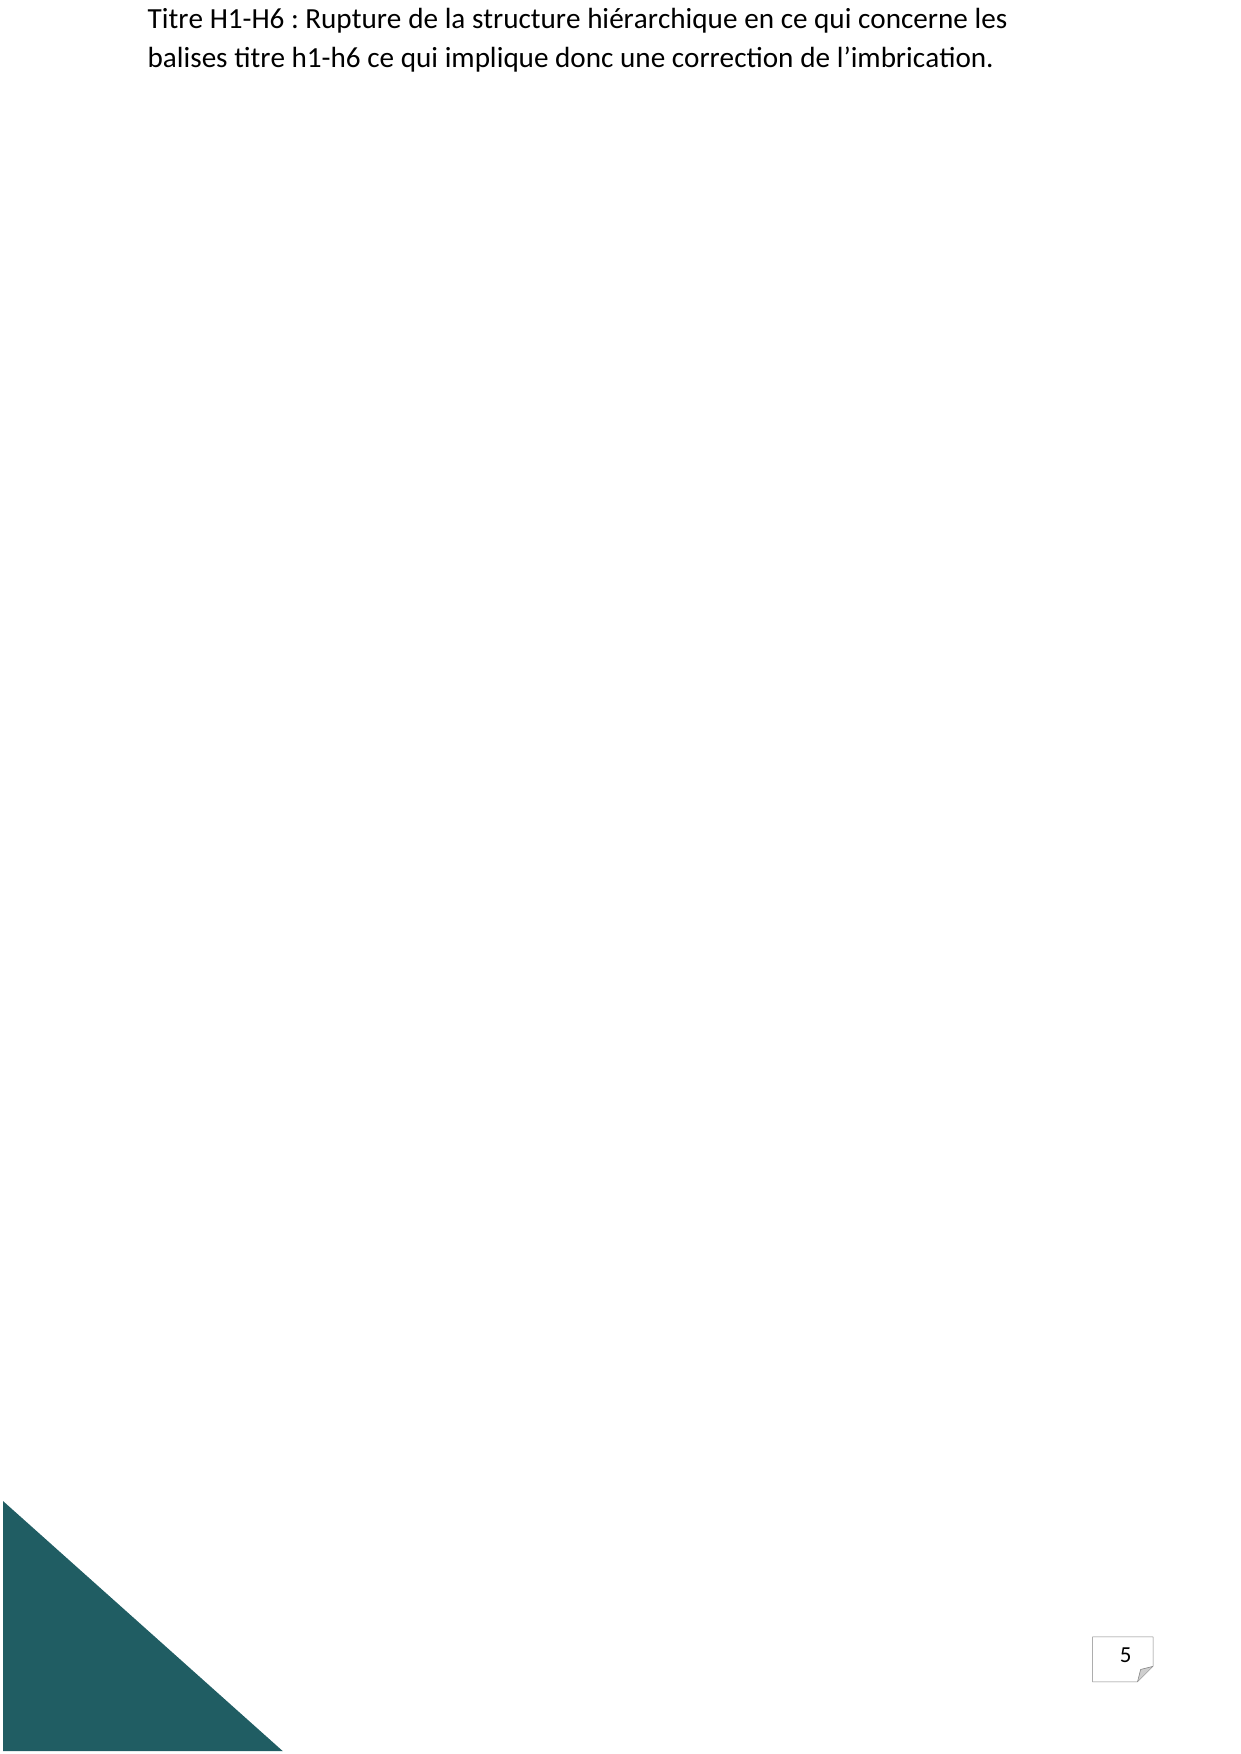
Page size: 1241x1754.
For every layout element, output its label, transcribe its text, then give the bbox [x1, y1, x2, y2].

text Titre H1-H6 : Rupture de la structure hiérarchique en ce qui concerne les balises titre h1-h6 ce qui implique donc une correction de l’imbrication. [147, 0, 1013, 75]
